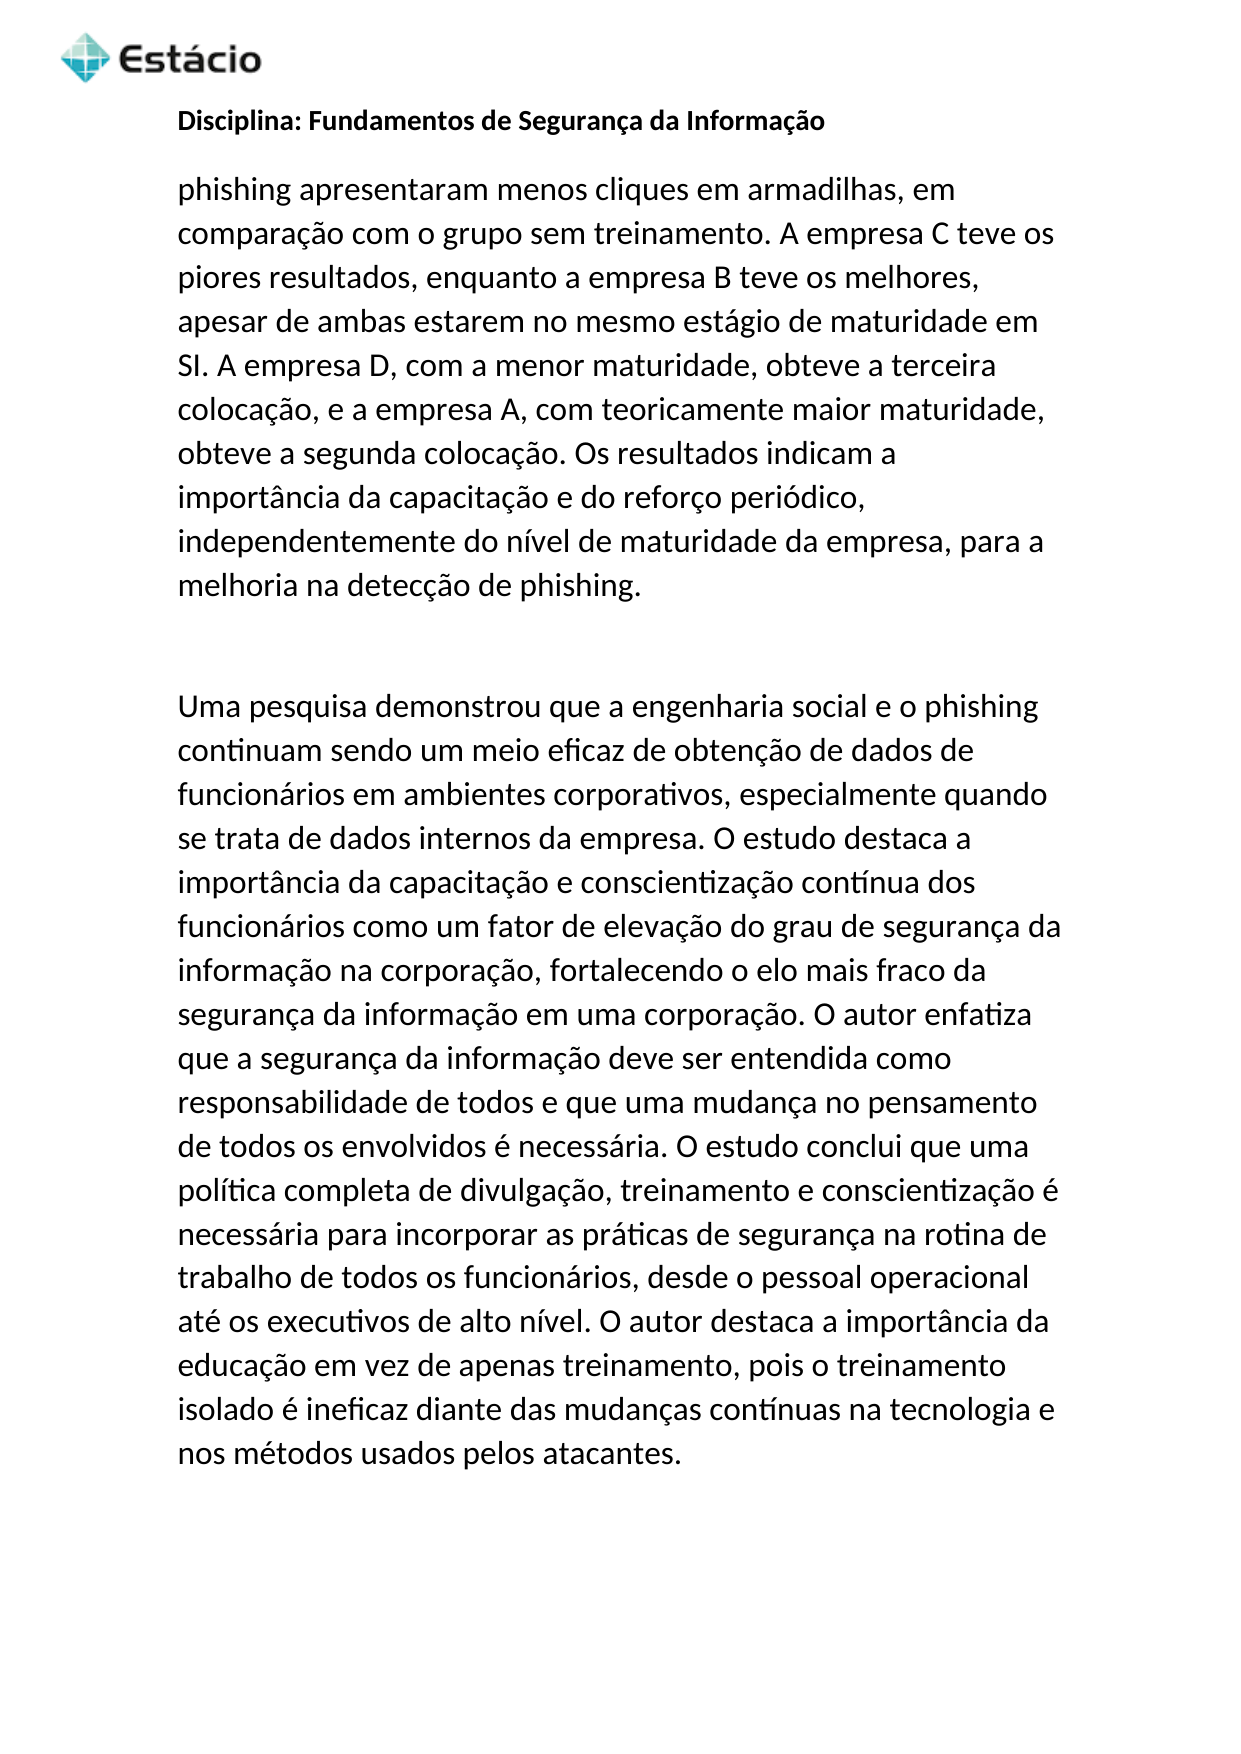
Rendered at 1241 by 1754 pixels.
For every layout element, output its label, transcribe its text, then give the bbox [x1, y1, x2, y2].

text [177, 168, 1063, 604]
picture [41, 10, 279, 95]
text Uma pesquisa demonstrou que a engenharia social e o phishing continuam sendo um meio eficaz de obtenção de dados de funcionários em ambientes corporativos, especialmente quando se trata de dados internos da empresa. O estudo destaca a importância da capacitação e conscientização contínua dos funcionários como um fator de elevação do grau de segurança da informação na corporação, fortalecendo o elo mais fraco da segurança da informação em uma corporação. O autor enfatiza que a segurança da informação deve ser entendida como responsabilidade de todos e que uma mudança no pensamento de todos os envolvidos é necessária. O estudo conclui que uma política completa de divulgação, treinamento e conscientização é necessária para incorporar as práticas de segurança na rotina de trabalho de todos os funcionários, desde o pessoal operacional até os executivos de alto nível. O autor destaca a importância da educação em vez de apenas treinamento, pois o treinamento isolado é ineficaz diante das mudanças contínuas na tecnologia e nos métodos usados pelos atacantes. [177, 685, 1063, 1473]
